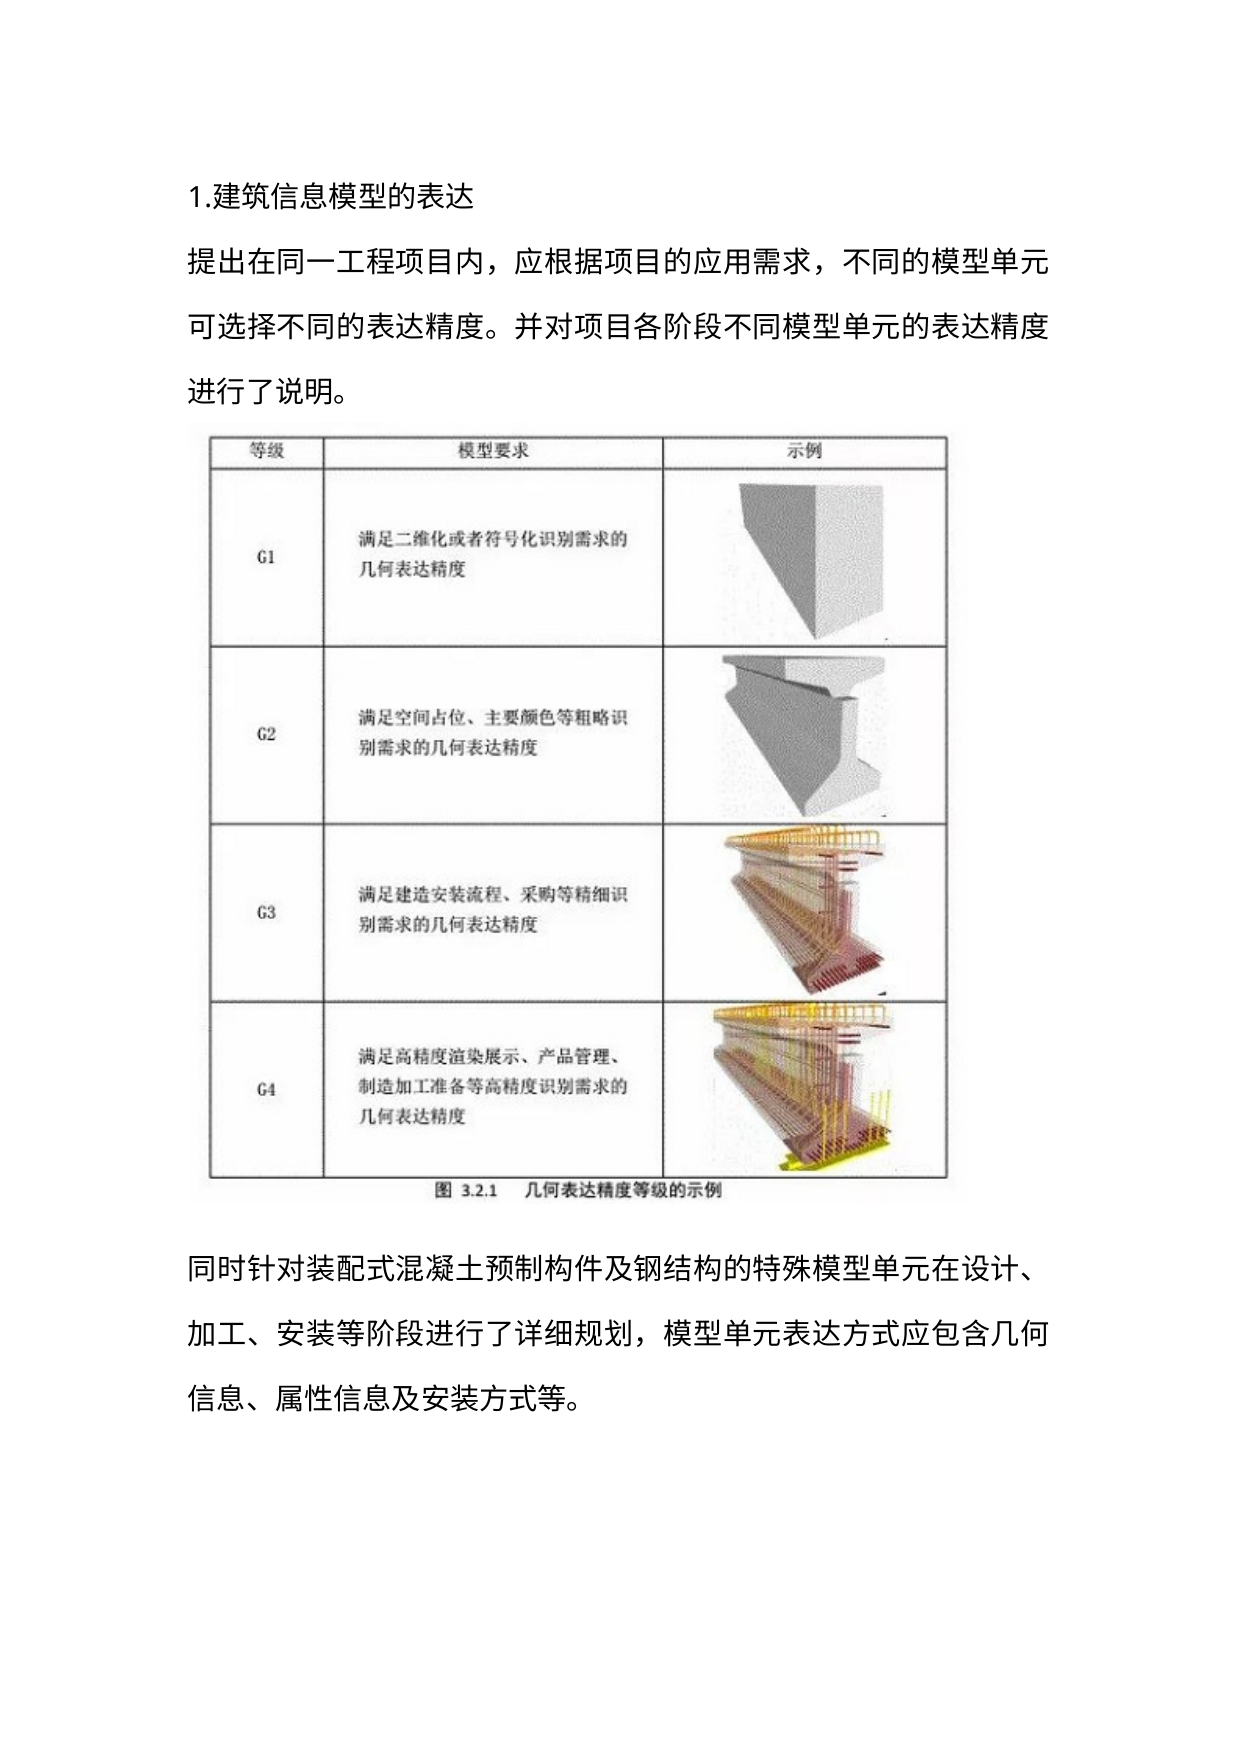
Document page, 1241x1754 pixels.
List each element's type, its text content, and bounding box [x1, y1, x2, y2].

text 提出在同一工程项目内，应根据项目的应用需求，不同的模型单元可选择不同的表达精度。并对项目各阶段不同模型单元的表达精度进行了说明。 [187, 227, 1053, 422]
text 同时针对装配式混凝土预制构件及钢结构的特殊模型单元在设计、加工、安装等阶段进行了详细规划，模型单元表达方式应包含几何信息、属性信息及安装方式等。 [187, 1234, 1053, 1429]
picture [187, 422, 969, 1204]
text 1.建筑信息模型的表达 [187, 162, 1053, 227]
